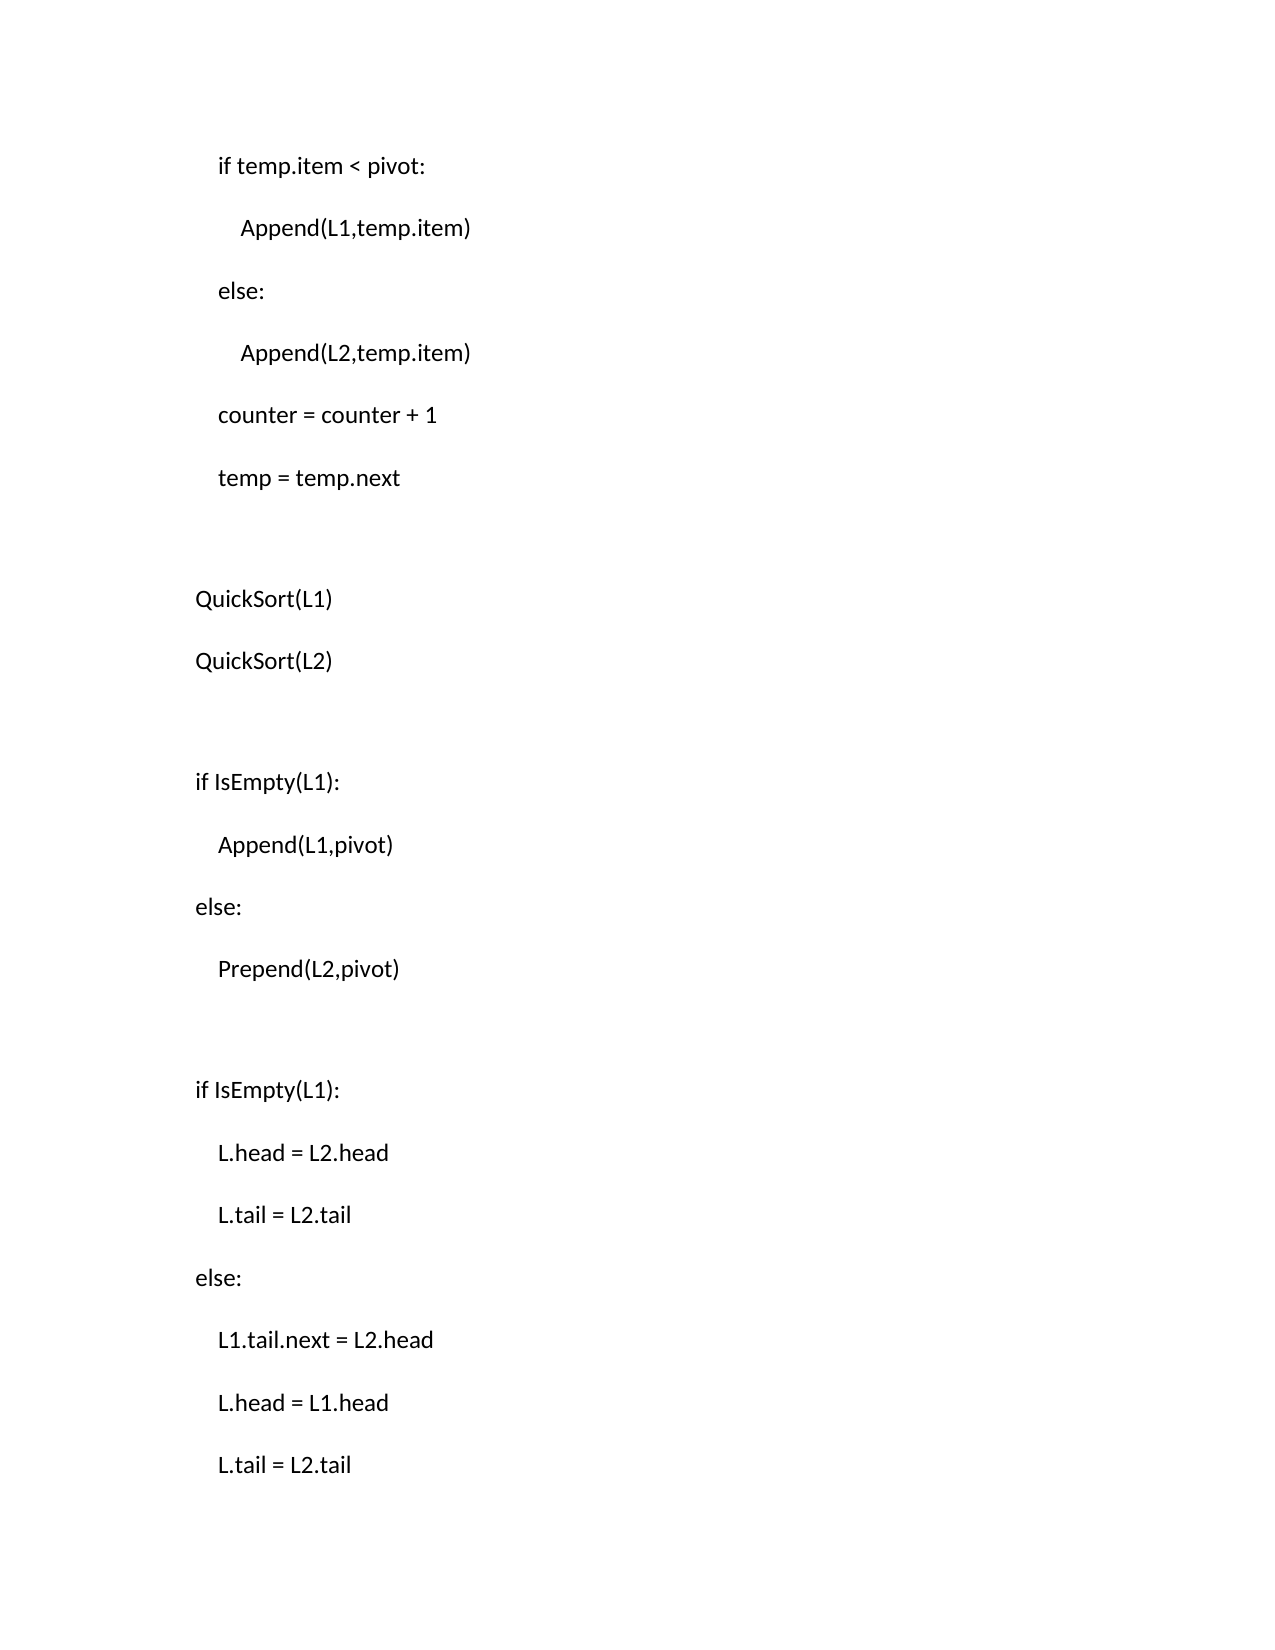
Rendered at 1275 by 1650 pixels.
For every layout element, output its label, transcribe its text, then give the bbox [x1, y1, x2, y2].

text else: [150, 1262, 1125, 1292]
text if IsEmpty(L1): [150, 766, 1125, 797]
text QuickSort(L2) [150, 645, 1125, 676]
text Prepend(L2,pivot) [150, 954, 1125, 984]
text else: [150, 275, 1125, 305]
text Append(L1,temp.item) [150, 212, 1125, 243]
text Append(L1,pivot) [150, 829, 1125, 859]
text Append(L2,temp.item) [150, 337, 1125, 368]
text L.tail = L2.tail [150, 1199, 1125, 1230]
text L.head = L1.head [150, 1387, 1125, 1417]
text if temp.item < pivot: [150, 150, 1125, 181]
text L.head = L2.head [150, 1137, 1125, 1168]
text else: [150, 891, 1125, 922]
text if IsEmpty(L1): [150, 1075, 1125, 1105]
text counter = counter + 1 [150, 399, 1125, 430]
text temp = temp.next [150, 462, 1125, 492]
text L1.tail.next = L2.head [150, 1324, 1125, 1355]
text QuickSort(L1) [150, 583, 1125, 613]
text L.tail = L2.tail [150, 1449, 1125, 1479]
